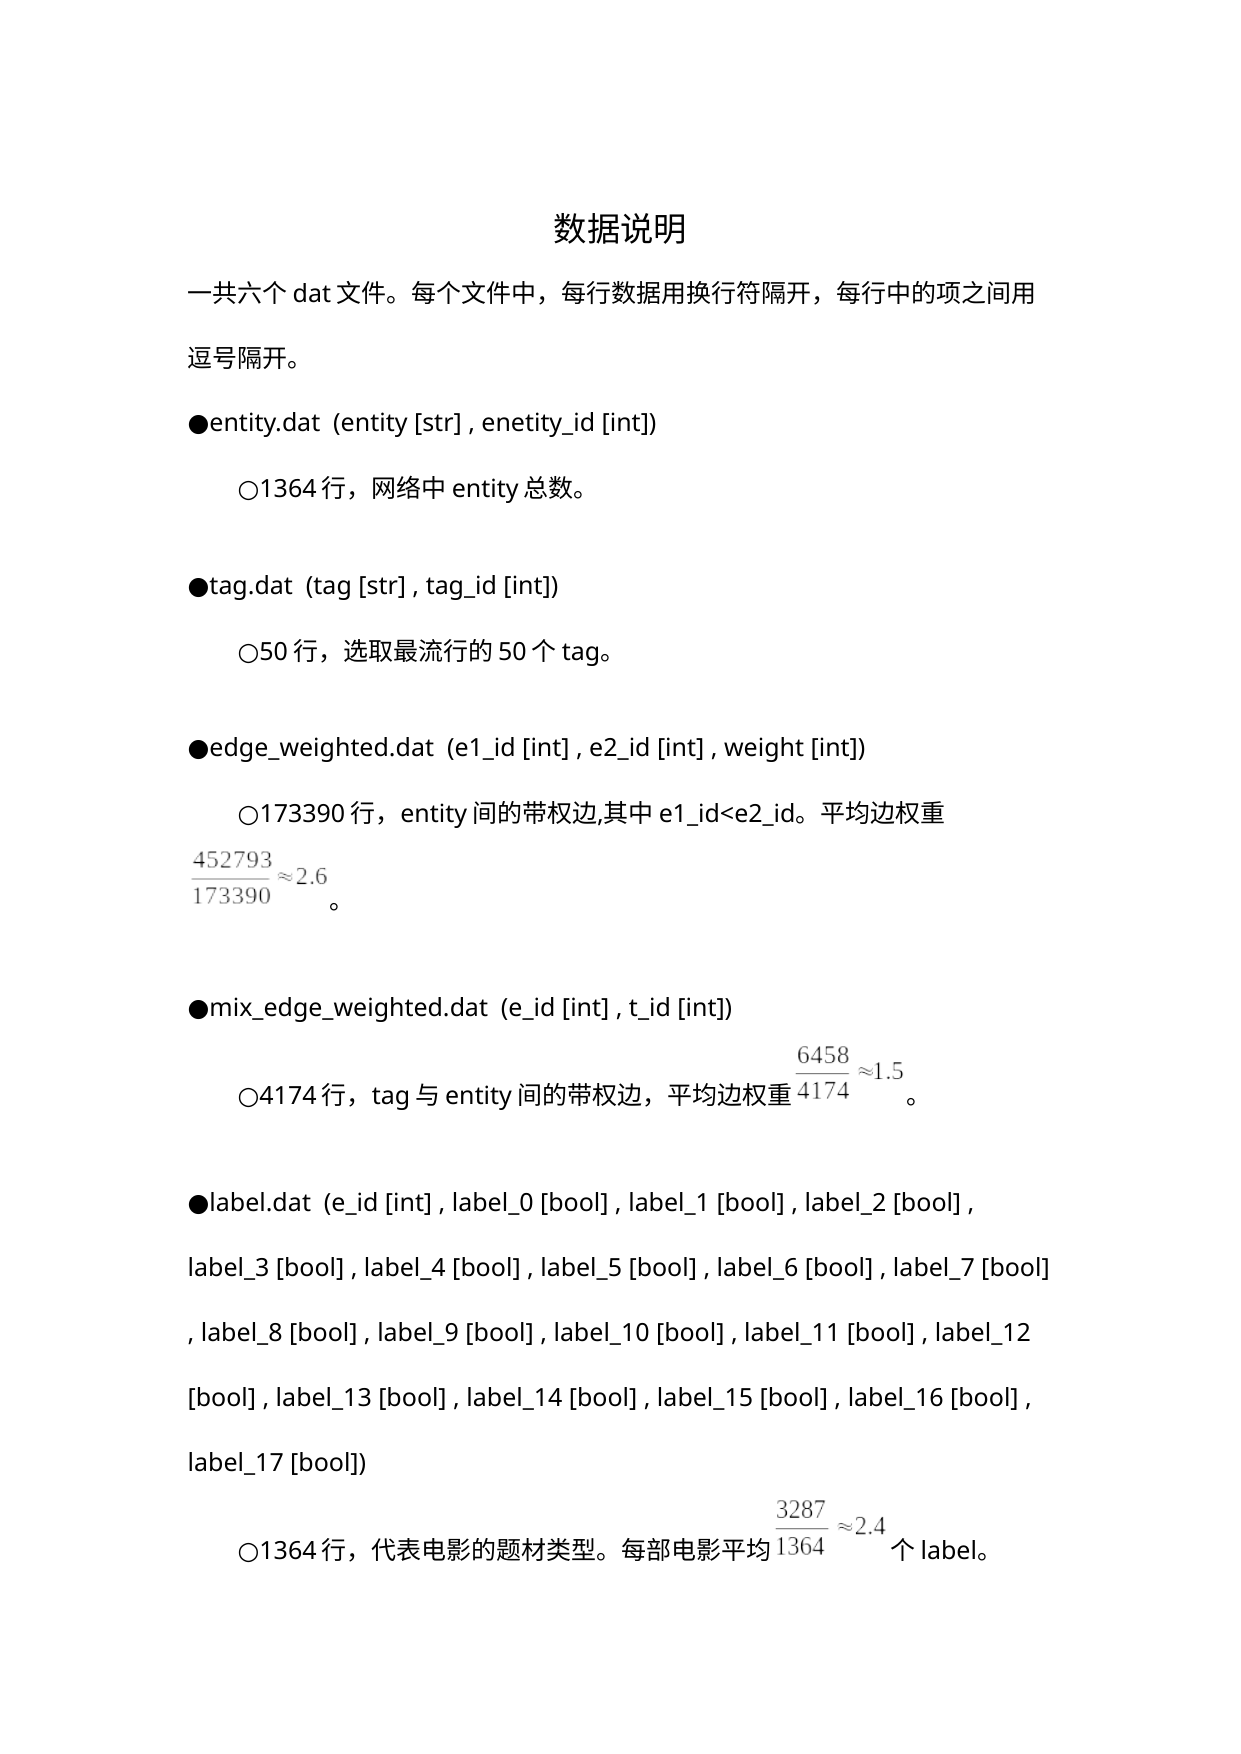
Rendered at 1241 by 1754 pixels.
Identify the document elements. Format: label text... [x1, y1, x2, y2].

text ○1364行，网络中entity总数。 [187, 454, 1053, 519]
text ●tag.dat (tag [str] , tag_id [int]) [187, 552, 1053, 617]
text 数据说明 [187, 194, 1053, 259]
text ○4174行，tag与entity间的带权边，平均边权重。 [187, 1039, 1053, 1137]
text ○1364行，代表电影的题材类型。每部电影平均个label。 [187, 1494, 1053, 1592]
text ●entity.dat (entity [str] , enetity_id [int]) [187, 389, 1053, 454]
text 一共六个dat文件。每个文件中，每行数据用换行符隔开，每行中的项之间用逗号隔开。 [187, 259, 1053, 389]
text ○173390行，entity间的带权边,其中e1_id<e2_id。平均边权重。 [187, 779, 1053, 942]
text ●label.dat (e_id [int] , label_0 [bool] , label_1 [bool] , label_2 [bool] , label_3 [bool] , label_4 [bool] , label_5 [bool] , label_6 [bool] , label_7 [bool] , label_8 [bool] , label_9 [bool] , label_10 [bool] , label_11 [bool] , label_12 [bool] , label_13 [bool] , label_14 [bool] , label_15 [bool] , label_16 [bool] , label_17 [bool]) [187, 1169, 1053, 1494]
text ○50行，选取最流行的50个tag。 [187, 617, 1053, 682]
text ●mix_edge_weighted.dat (e_id [int] , t_id [int]) [187, 974, 1053, 1039]
text ●edge_weighted.dat (e1_id [int] , e2_id [int] , weight [int]) [187, 714, 1053, 779]
